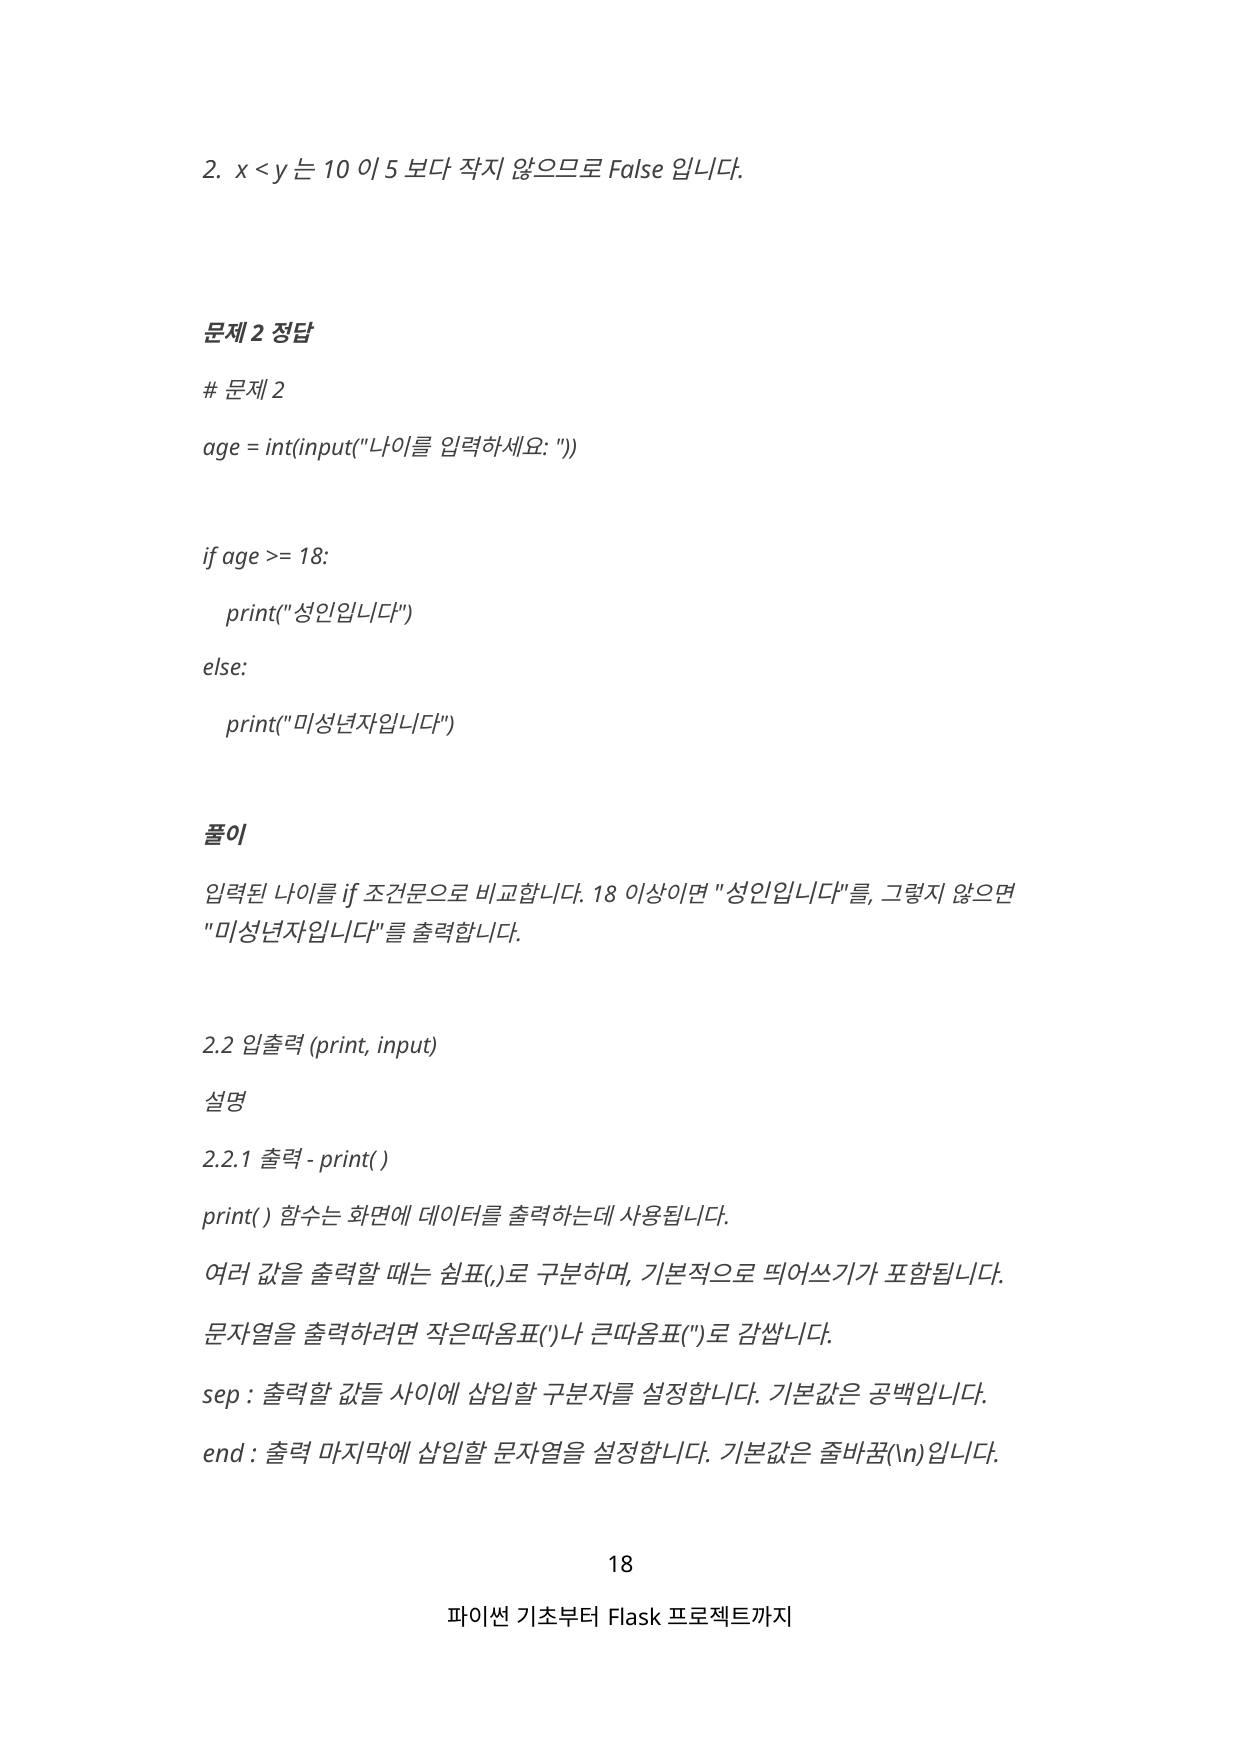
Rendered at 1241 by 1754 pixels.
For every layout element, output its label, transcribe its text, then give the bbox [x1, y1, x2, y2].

text 2.2.1 출력 - print( ) [202, 1141, 1038, 1174]
text 설명 [202, 1084, 1038, 1117]
text age = int(input("나이를 입력하세요: ")) [202, 428, 1038, 462]
text print("성인입니다") [202, 594, 1038, 628]
text 문자열을 출력하려면 작은따옴표(')나 큰따옴표(")로 감쌉니다. [202, 1314, 1038, 1350]
text else: [202, 651, 1038, 682]
text 문제 2 정답 [202, 315, 1038, 348]
text 2.2 입출력 (print, input) [202, 1027, 1038, 1061]
text 여러 값을 출력할 때는 쉼표(,)로 구분하며, 기본적으로 띄어쓰기가 포함됩니다. [202, 1254, 1038, 1291]
text end : 출력 마지막에 삽입할 문자열을 설정합니다. 기본값은 줄바꿈(\n)입니다. [202, 1434, 1038, 1470]
text 2. x < y는 10이 5보다 작지 않으므로 False입니다. [202, 150, 1038, 186]
text # 문제 2 [202, 372, 1038, 405]
text print( ) 함수는 화면에 데이터를 출력하는데 사용됩니다. [202, 1197, 1038, 1231]
text 입력된 나이를 if 조건문으로 비교합니다. 18 이상이면 "성인입니다"를, 그렇지 않으면 "미성년자입니다"를 출력합니다. [202, 874, 1038, 949]
text sep : 출력할 값들 사이에 삽입할 구분자를 설정합니다. 기본값은 공백입니다. [202, 1374, 1038, 1410]
text 풀이 [202, 817, 1038, 850]
text print("미성년자입니다") [202, 706, 1038, 739]
text if age >= 18: [202, 540, 1038, 571]
